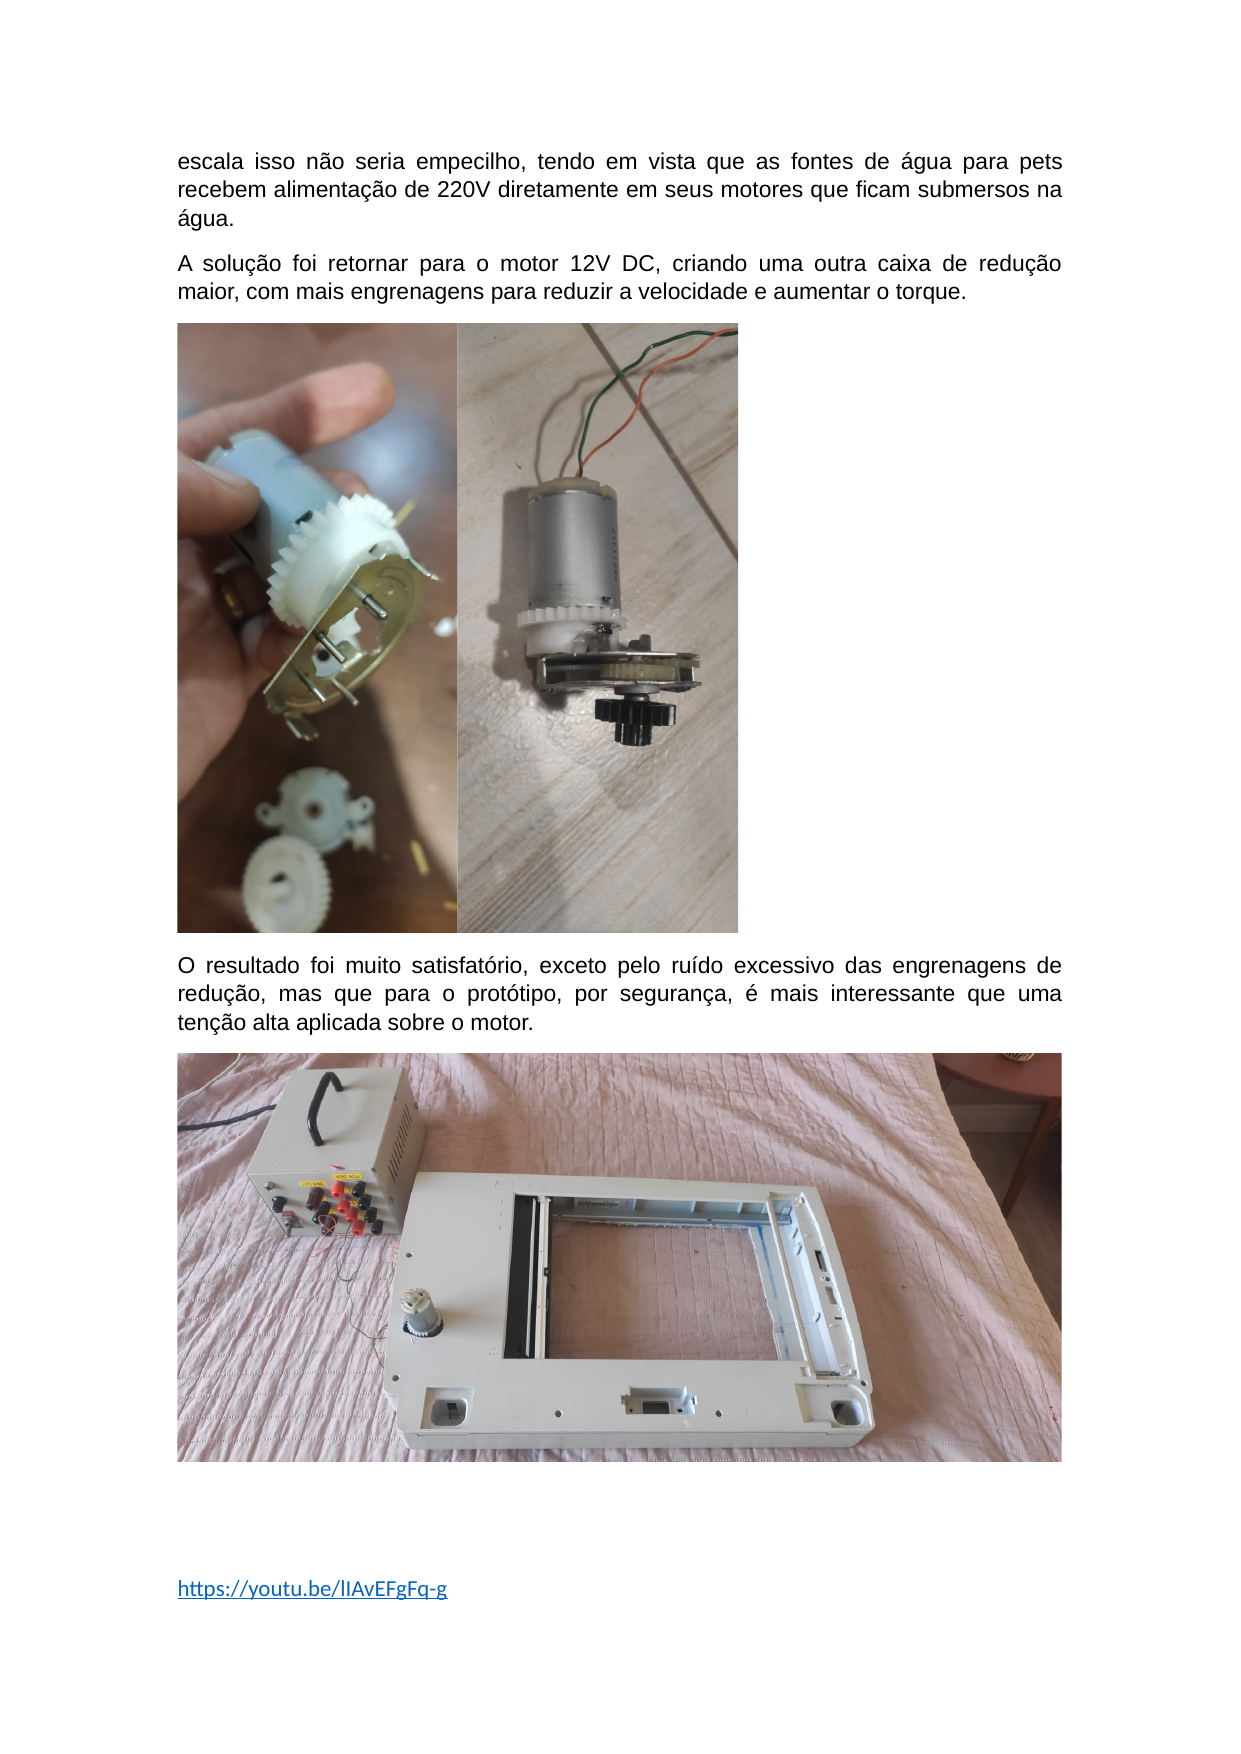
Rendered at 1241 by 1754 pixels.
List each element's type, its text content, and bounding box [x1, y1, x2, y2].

text https://youtu.be/lIAvEFgFq-g [177, 1574, 1063, 1602]
text A solução foi retornar para o motor 12V DC, criando uma outra caixa de redução maior, com mais engrenagens para reduzir a velocidade e aumentar o torque. [177, 249, 1063, 304]
picture [177, 1053, 1062, 1462]
text O resultado foi muito satisfatório, exceto pelo ruído excessivo das engrenagens de redução, mas que para o protótipo, por segurança, é mais interessante que uma tenção alta aplicada sobre o motor. [177, 952, 1063, 1035]
picture [177, 323, 739, 933]
